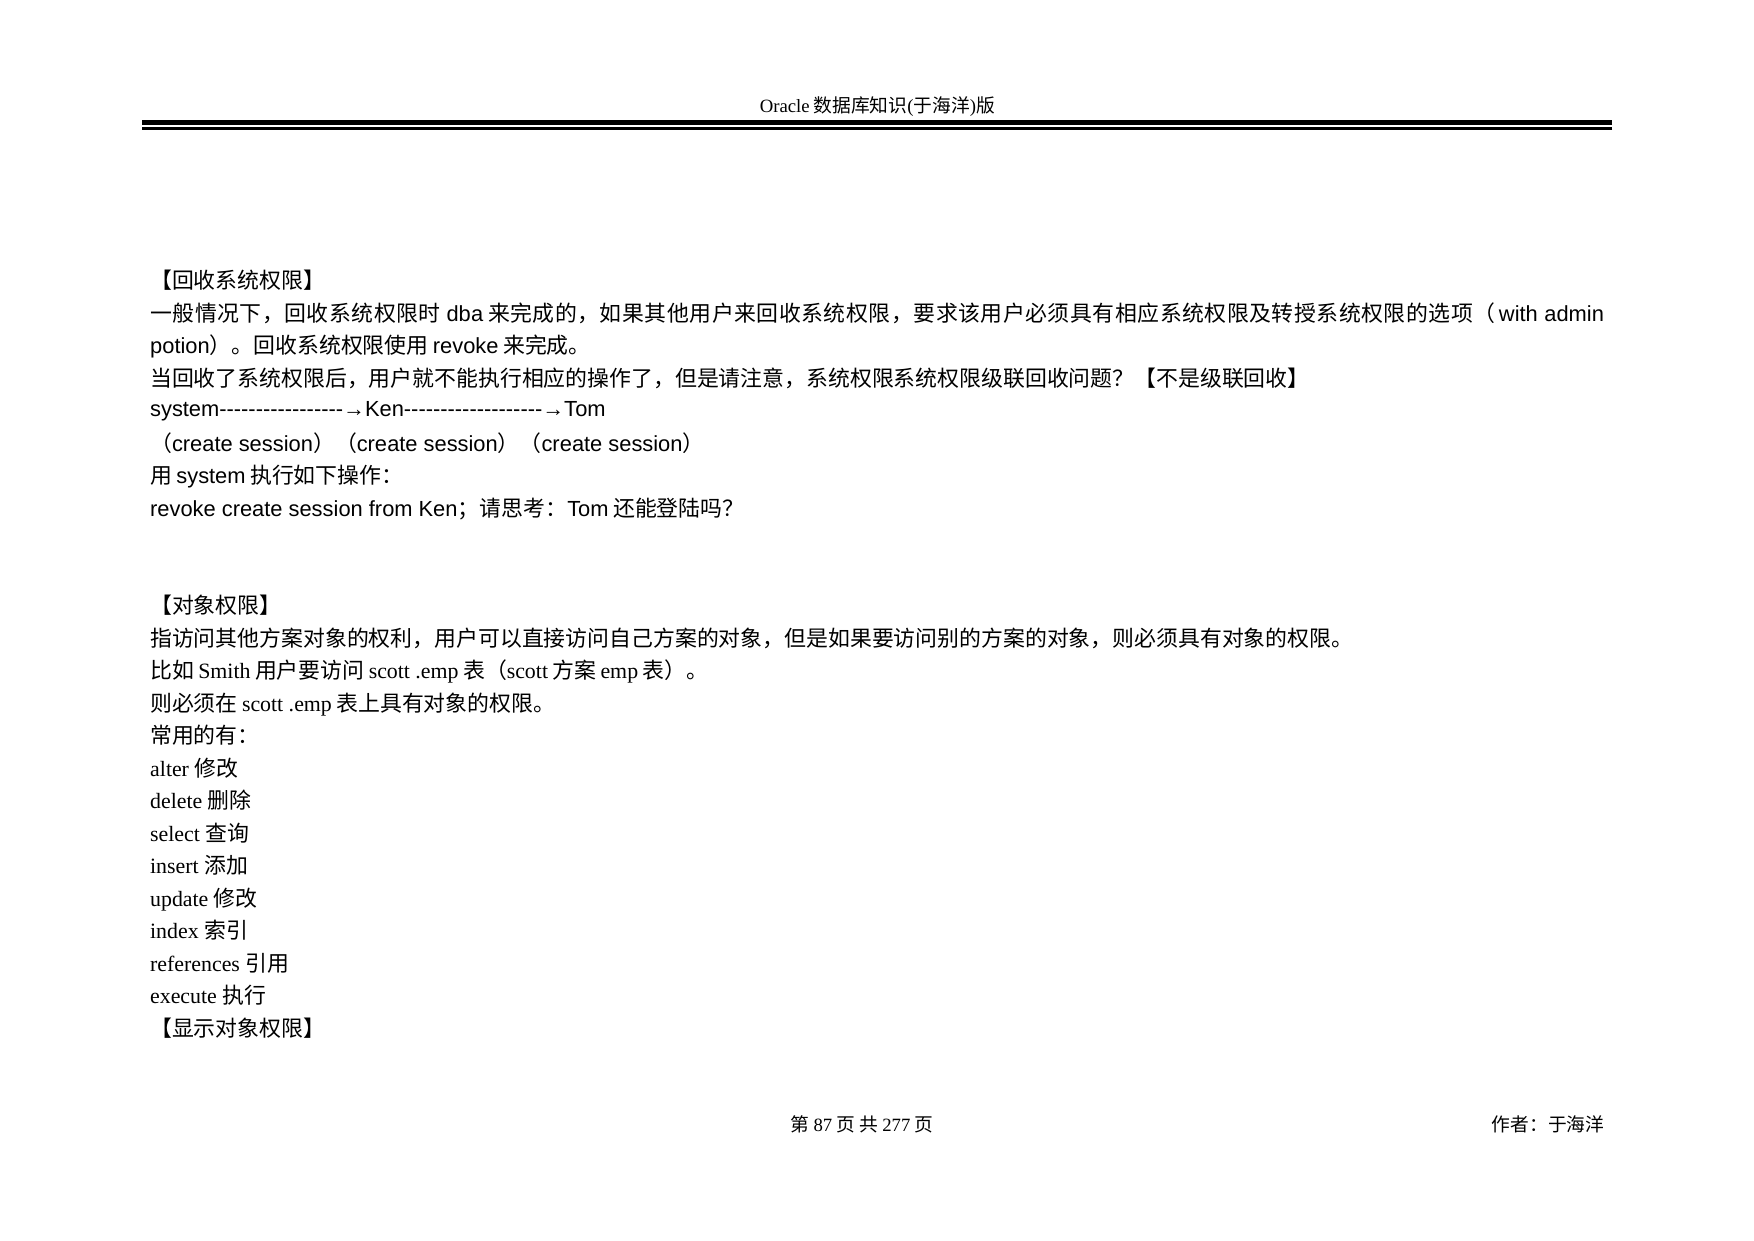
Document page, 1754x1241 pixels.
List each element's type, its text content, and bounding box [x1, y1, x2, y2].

text revoke create session from Ken；请思考：Tom还能登陆吗？ [150, 490, 1604, 523]
text 当回收了系统权限后，用户就不能执行相应的操作了，但是请注意，系统权限系统权限级联回收问题？【不是级联回收】 [150, 360, 1604, 393]
text 常用的有： [150, 718, 1604, 750]
text system-----------------→Ken-------------------→Tom [150, 393, 1604, 425]
text index 索引 [150, 913, 1604, 945]
text references 引用 [150, 945, 1604, 978]
text 指访问其他方案对象的权利，用户可以直接访问自己方案的对象，但是如果要访问别的方案的对象，则必须具有对象的权限。 [150, 620, 1604, 653]
text delete 删除 [150, 783, 1604, 815]
text 比如Smith用户要访问scott .emp表（scott方案emp表）。 [150, 653, 1604, 685]
text （create session）（create session）（create session） [150, 425, 1604, 458]
text 【显示对象权限】 [150, 1010, 1604, 1043]
text 用system执行如下操作： [150, 458, 1604, 490]
text execute 执行 [150, 978, 1604, 1010]
text select 查询 [150, 815, 1604, 848]
text update 修改 [150, 880, 1604, 913]
text 【对象权限】 [150, 588, 1604, 620]
text insert 添加 [150, 848, 1604, 880]
text alter 修改 [150, 750, 1604, 783]
text 【回收系统权限】 [150, 263, 1604, 295]
text 一般情况下，回收系统权限时dba来完成的，如果其他用户来回收系统权限，要求该用户必须具有相应系统权限及转授系统权限的选项（with admin potion）。回收系统权限使用revoke来完成。 [150, 295, 1604, 360]
text 则必须在scott .emp表上具有对象的权限。 [150, 685, 1604, 718]
